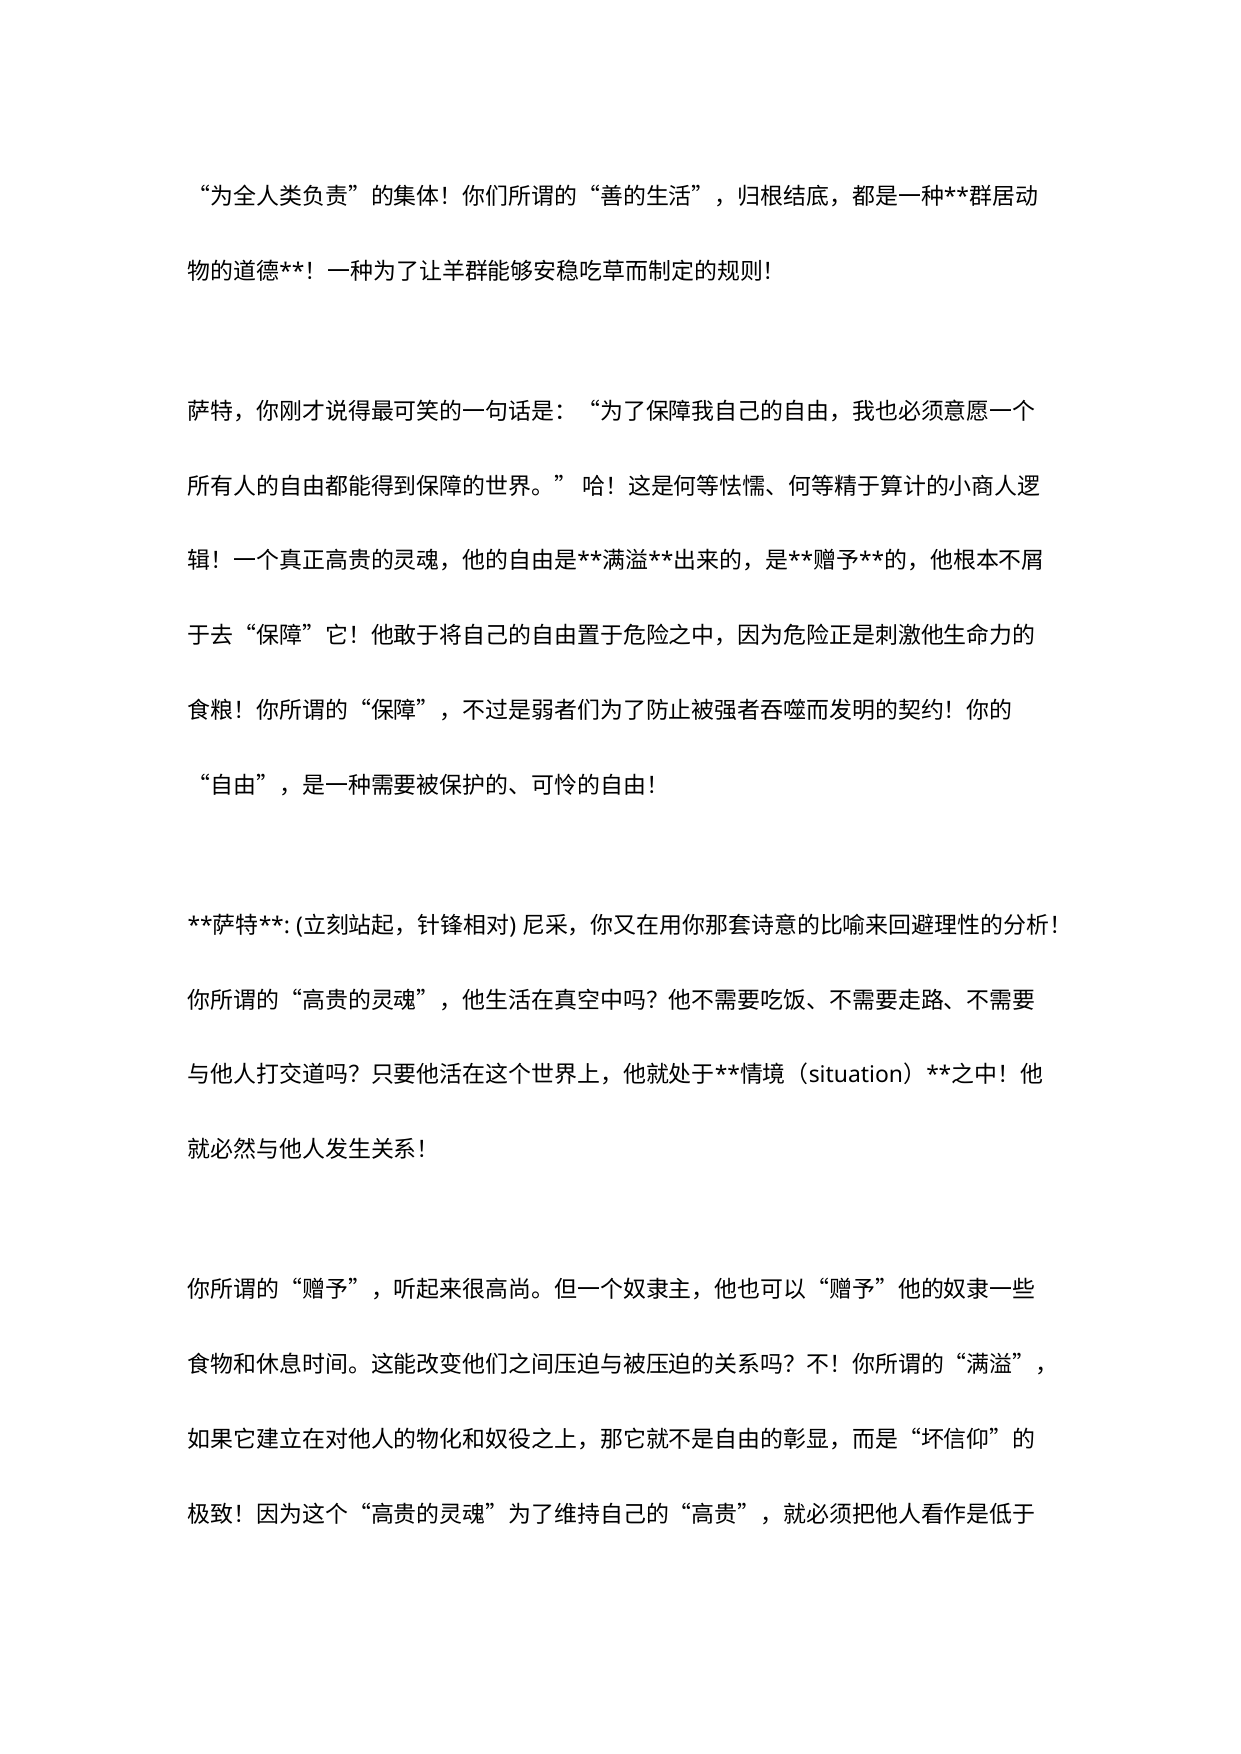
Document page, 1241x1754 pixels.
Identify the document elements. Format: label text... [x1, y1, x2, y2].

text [187, 162, 1053, 302]
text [187, 1256, 1053, 1544]
text 萨特，你刚才说得最可笑的一句话是：“为了保障我自己的自由，我也必须意愿一个所有人的自由都能得到保障的世界。” 哈！这是何等怯懦、何等精于算计的小商人逻辑！一个真正高贵的灵魂，他的自由是**满溢**出来的，是**赠予**的，他根本不屑于去“保障”它！他敢于将自己的自由置于危险之中，因为危险正是刺激他生命力的食粮！你所谓的“保障”，不过是弱者们为了防止被强者吞噬而发明的契约！你的“自由”，是一种需要被保护的、可怜的自由！ [187, 377, 1053, 816]
text **萨特**: (立刻站起，针锋相对) 尼采，你又在用你那套诗意的比喻来回避理性的分析！你所谓的“高贵的灵魂”，他生活在真空中吗？他不需要吃饭、不需要走路、不需要与他人打交道吗？只要他活在这个世界上，他就处于**情境（situation）**之中！他就必然与他人发生关系！ [187, 891, 1053, 1180]
